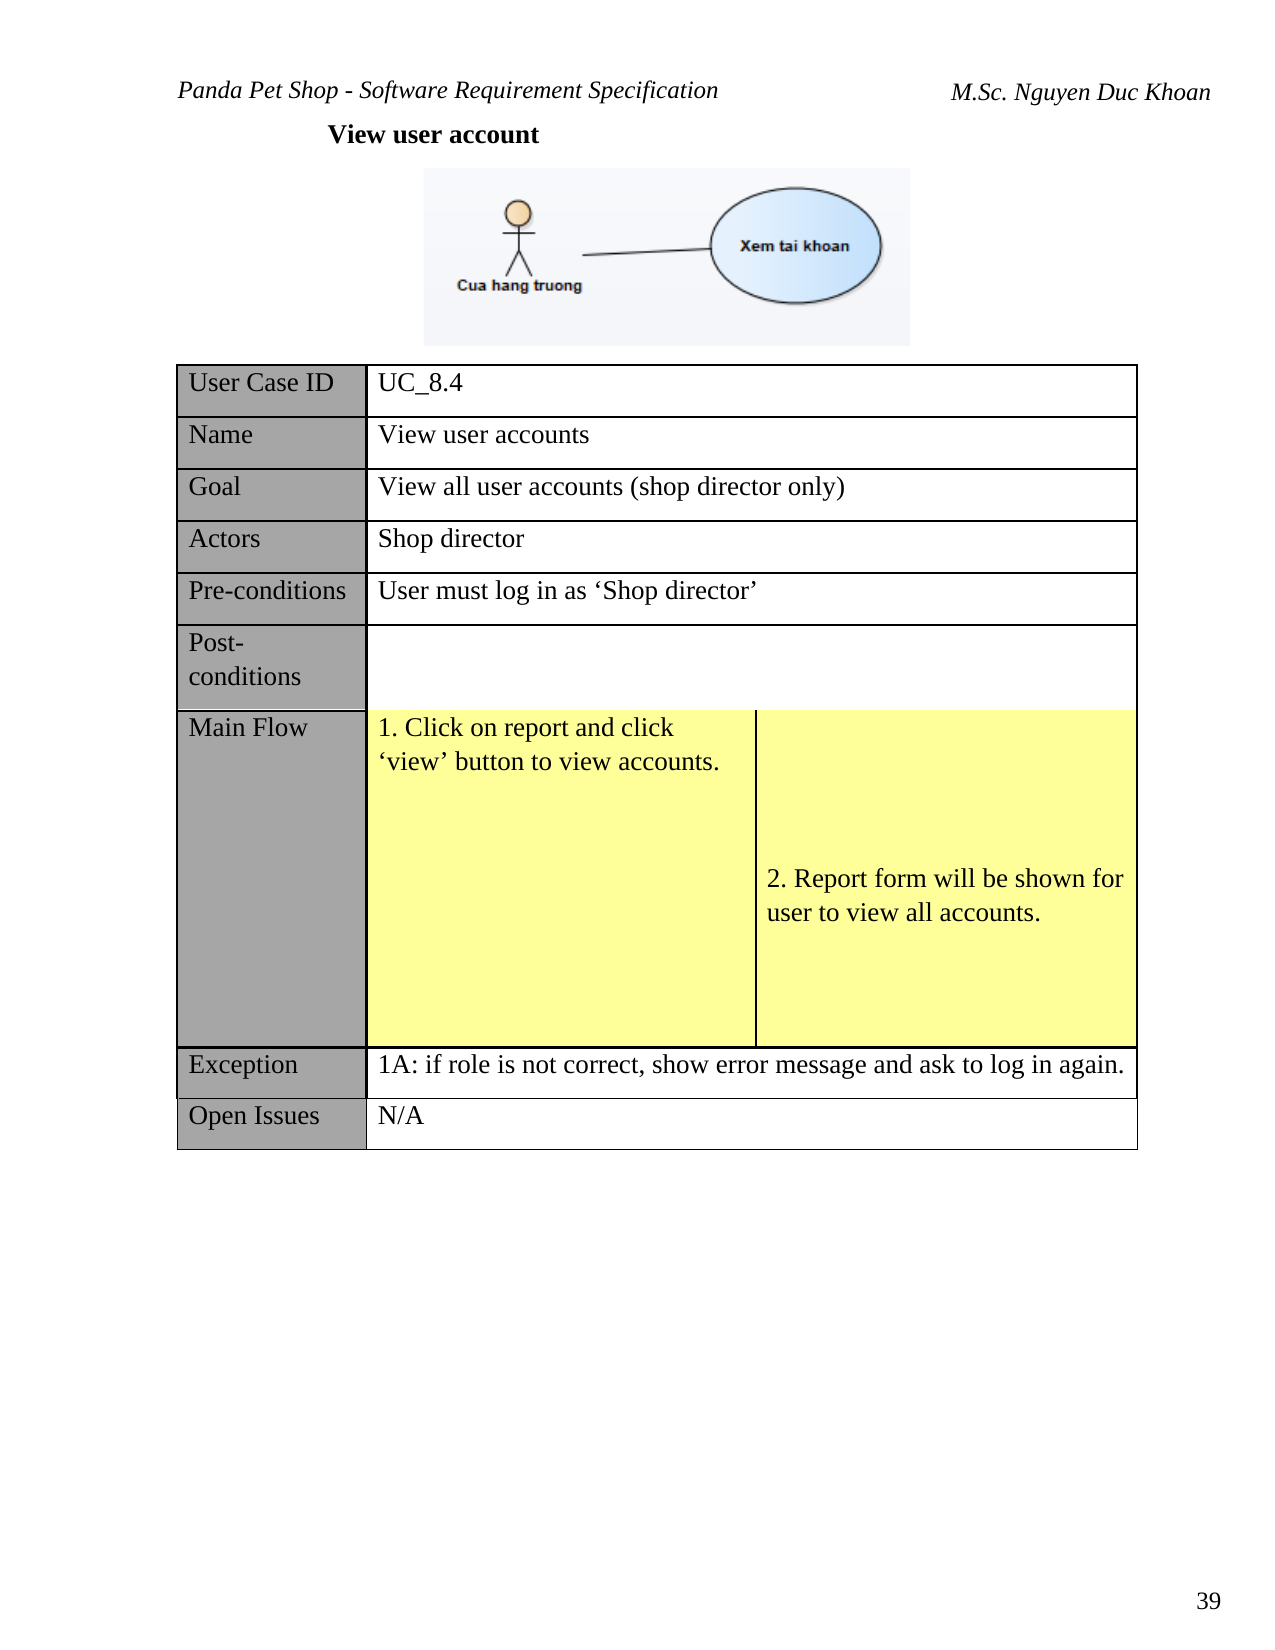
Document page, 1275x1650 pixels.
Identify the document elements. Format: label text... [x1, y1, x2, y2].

table_cell Post-conditions [178, 626, 365, 709]
table_cell Goal [178, 470, 365, 520]
table_cell Exception [178, 1049, 365, 1098]
table_cell 2. Report form will be shown for user to view all accounts. [757, 710, 1136, 1046]
table_cell User must log in as ‘Shop director’ [368, 574, 1136, 624]
table_cell 1. Click on report and click ‘view’ button to view accounts. [368, 710, 755, 1046]
table_cell View all user accounts (shop director only) [368, 470, 1136, 520]
table_header User Case ID [178, 366, 365, 416]
picture [423, 168, 911, 346]
table_cell Name [178, 418, 365, 468]
text View user account [177, 118, 1157, 149]
table_cell Main Flow [178, 712, 365, 1046]
table_cell N/A [367, 1099, 1137, 1149]
table_cell [368, 626, 1136, 709]
table_cell View user accounts [368, 418, 1136, 468]
table_cell Pre-conditions [178, 574, 365, 624]
table_cell Shop director [368, 522, 1136, 572]
table_cell Actors [178, 522, 365, 572]
table_cell 1A: if role is not correct, show error message and ask to log in again. [368, 1049, 1136, 1098]
table_cell Open Issues [178, 1099, 366, 1149]
table_header UC_8.4 [368, 366, 1136, 416]
